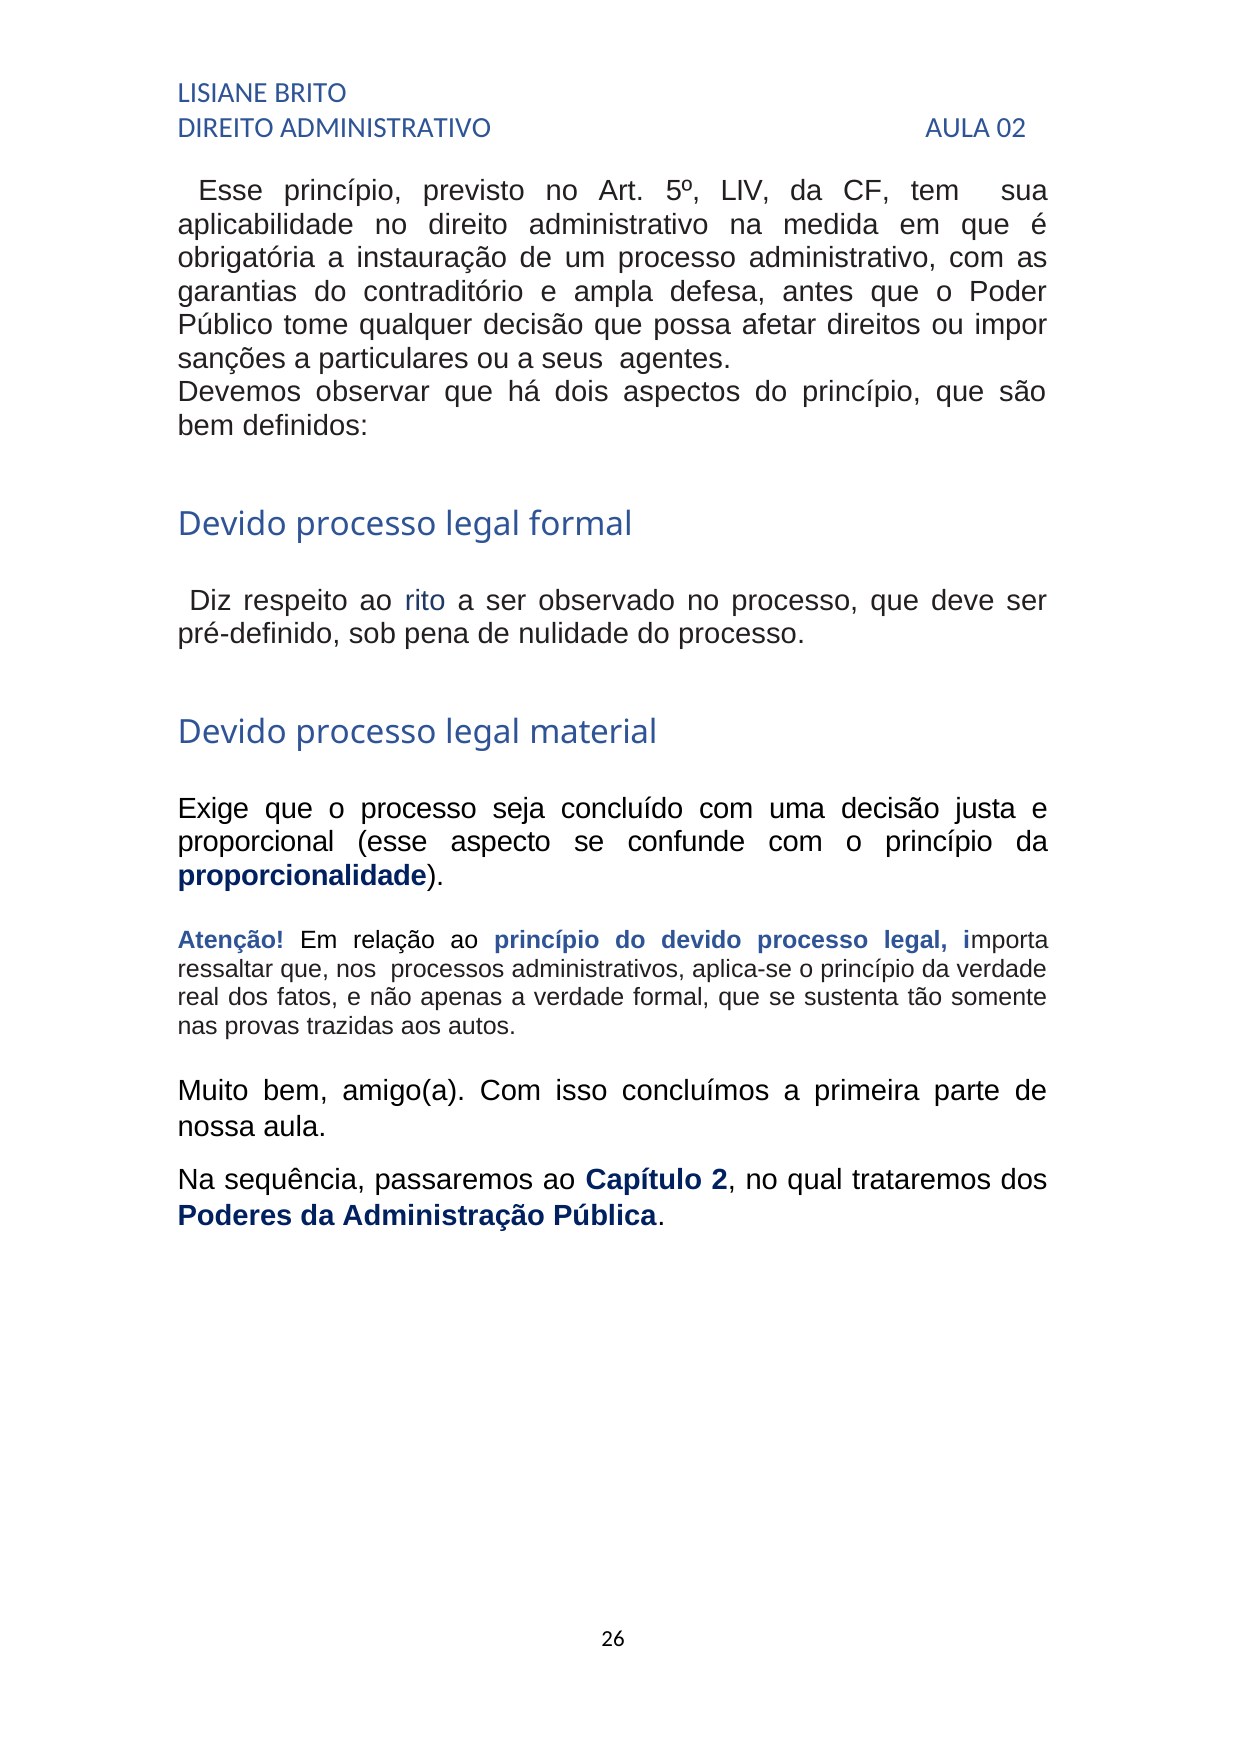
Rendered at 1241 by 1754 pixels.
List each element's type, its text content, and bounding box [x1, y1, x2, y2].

text Devemos observar que há dois aspectos do princípio, que são bem definidos: [177, 374, 1048, 441]
text Atenção! Em relação ao princípio do devido processo legal, importa ressaltar que, nos processos administrativos, aplica-se o princípio da verdade real dos fatos, e não apenas a verdade formal, que se sustenta tão somente nas provas trazidas aos autos. [177, 925, 1048, 1040]
text Exige que o processo seja concluído com uma decisão justa e proporcional (esse aspecto se confunde com o princípio da proporcionalidade). [177, 791, 1048, 891]
text Na sequência, passaremos ao Capítulo 2, no qual trataremos dos Poderes da Administração Pública. [177, 1162, 1048, 1232]
text Diz respeito ao rito a ser observado no processo, que deve ser pré-definido, sob pena de nulidade do processo. [177, 582, 1048, 649]
subtitle Devido processo legal formal [177, 500, 1048, 545]
text Muito bem, amigo(a). Com isso concluímos a primeira parte de nossa aula. [177, 1073, 1048, 1143]
subtitle Devido processo legal material [177, 708, 1048, 753]
text Esse princípio, previsto no Art. 5º, LIV, da CF, tem sua aplicabilidade no direito administrativo na medida em que é obrigatória a instauração de um processo administrativo, com as garantias do contraditório e ampla defesa, antes que o Poder Público tome qualquer decisão que possa afetar direitos ou impor sanções a particulares ou a seus agentes. [177, 173, 1048, 374]
